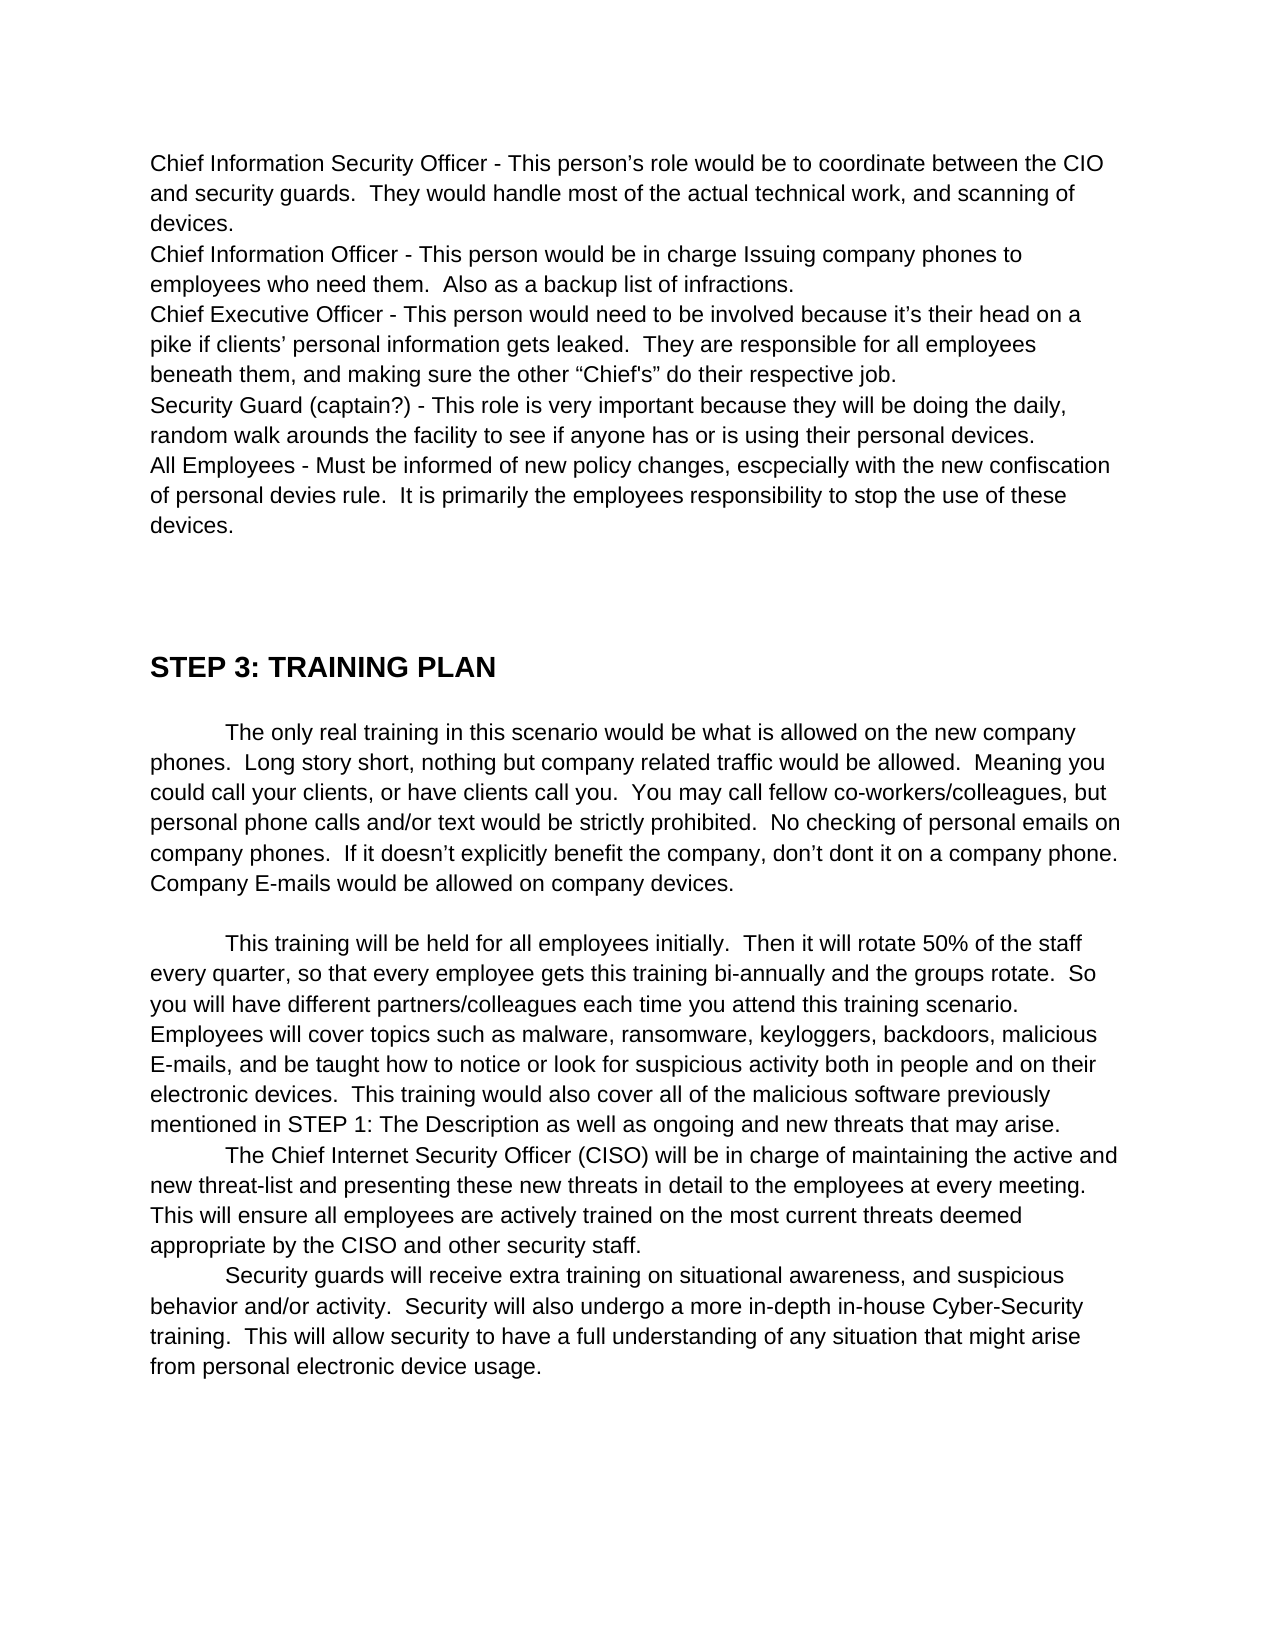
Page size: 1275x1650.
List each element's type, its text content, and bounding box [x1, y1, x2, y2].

text Chief Information Security Officer - This person’s role would be to coordinate between the CIO and security guards. They would handle most of the actual technical work, and scanning of devices. [150, 150, 1125, 237]
text The Chief Internet Security Officer (CISO) will be in charge of maintaining the active and new threat-list and presenting these new threats in detail to the employees at every meeting. This will ensure all employees are actively trained on the most current threats deemed appropriate by the CISO and other security staff. [150, 1142, 1125, 1259]
text This training will be held for all employees initially. Then it will rotate 50% of the staff every quarter, so that every employee gets this training bi-annually and the groups rotate. So you will have different partners/colleagues each time you attend this training scenario. Employees will cover topics such as malware, ransomware, keyloggers, backdoors, malicious E-mails, and be taught how to notice or look for suspicious activity both in people and on their electronic devices. This training would also cover all of the malicious software previously mentioned in STEP 1: The Description as well as ongoing and new threats that may arise. [150, 930, 1125, 1138]
text STEP 3: TRAINING PLAN [150, 650, 1125, 683]
text Chief Information Officer - This person would be in charge Issuing company phones to employees who need them. Also as a backup list of infractions. [150, 241, 1125, 297]
text All Employees - Must be informed of new policy changes, escpecially with the new confiscation of personal devies rule. It is primarily the employees responsibility to stop the use of these devices. [150, 452, 1125, 539]
text Security guards will receive extra training on situational awareness, and suspicious behavior and/or activity. Security will also undergo a more in-depth in-house Cyber-Security training. This will allow security to have a full understanding of any situation that might arise from personal electronic device usage. [150, 1262, 1125, 1379]
text The only real training in this scenario would be what is allowed on the new company phones. Long story short, nothing but company related traffic would be allowed. Meaning you could call your clients, or have clients call you. You may call fellow co-workers/colleagues, but personal phone calls and/or text would be strictly prohibited. No checking of personal emails on company phones. If it doesn’t explicitly benefit the company, don’t dont it on a company phone. Company E-mails would be allowed on company devices. [150, 719, 1125, 896]
text Security Guard (captain?) - This role is very important because they will be doing the daily, random walk arounds the facility to see if anyone has or is using their personal devices. [150, 392, 1125, 448]
text Chief Executive Officer - This person would need to be involved because it’s their head on a pike if clients’ personal information gets leaked. They are responsible for all employees beneath them, and making sure the other “Chief's” do their respective job. [150, 301, 1125, 388]
